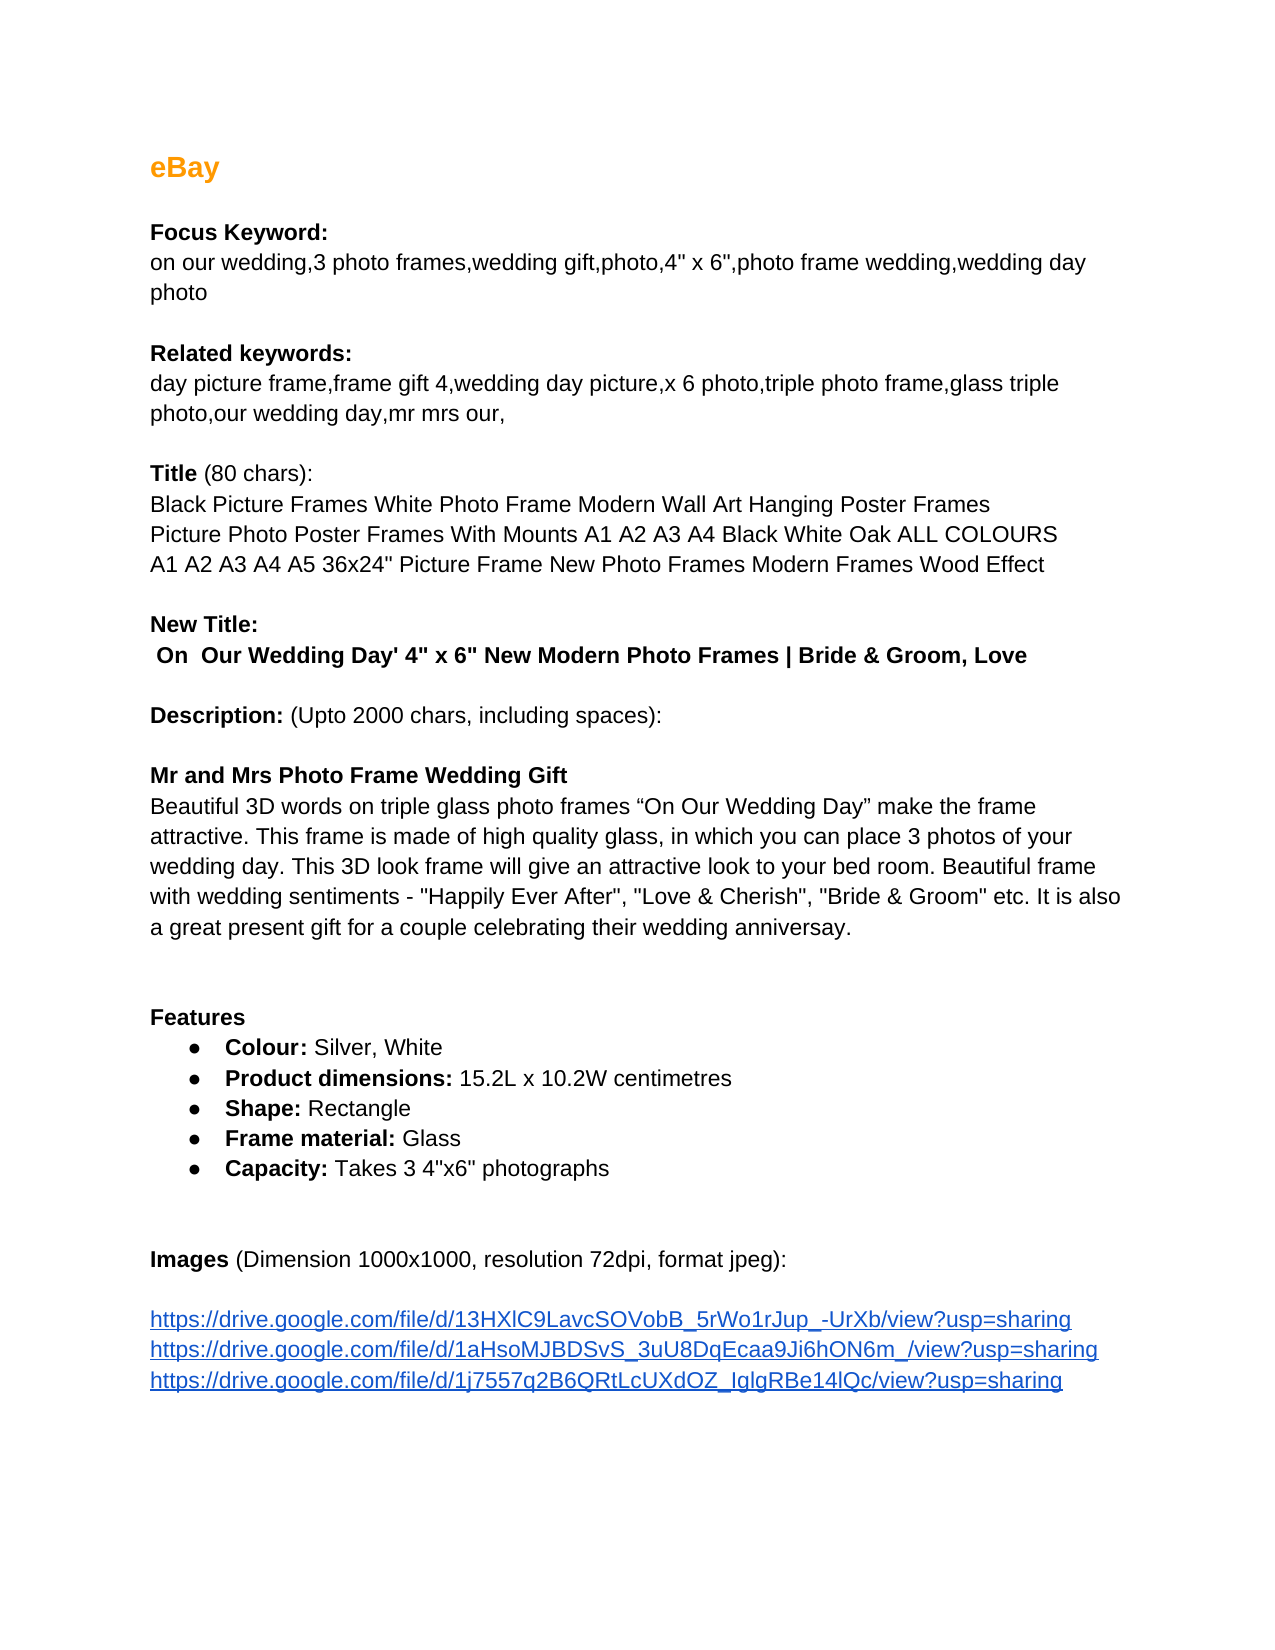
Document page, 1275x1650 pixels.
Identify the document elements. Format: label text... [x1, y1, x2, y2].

text day picture frame,frame gift 4,wedding day picture,x 6 photo,triple photo frame,glass triple photo,our wedding day,mr mrs our, [150, 370, 1125, 426]
list Shape: Rectangle [187, 1095, 1125, 1121]
list Capacity: Takes 3 4"x6" photographs [187, 1155, 1125, 1182]
text https://drive.google.com/file/d/1aHsoMJBDSvS_3uU8DqEcaa9Ji6hON6m_/view?usp=sharing [150, 1336, 1125, 1363]
text Picture Photo Poster Frames With Mounts A1 A2 A3 A4 Black White Oak ALL COLOURS [150, 521, 1125, 547]
list Product dimensions: 15.2L x 10.2W centimetres [187, 1064, 1125, 1091]
text on our wedding,3 photo frames,wedding gift,photo,4" x 6",photo frame wedding,wedding day photo [150, 249, 1125, 306]
list Frame material: Glass [187, 1125, 1125, 1151]
text https://drive.google.com/file/d/1j7557q2B6QRtLcUXdOZ_IglgRBe14lQc/view?usp=sharing [150, 1367, 1125, 1393]
text On Our Wedding Day' 4" x 6" New Modern Photo Frames | Bride & Groom, Love [150, 642, 1125, 668]
text Beautiful 3D words on triple glass photo frames “On Our Wedding Day” make the frame attractive. This frame is made of high quality glass, in which you can place 3 photos of your wedding day. This 3D look frame will give an attractive look to your bed room. Beautiful frame with wedding sentiments - "Happily Ever After", "Love & Cherish", "Bride & Groom" etc. It is also a great present gift for a couple celebrating their wedding anniversay. [150, 793, 1125, 940]
text Black Picture Frames White Photo Frame Modern Wall Art Hanging Poster Frames [150, 491, 1125, 517]
text A1 A2 A3 A4 A5 36x24" Picture Frame New Photo Frames Modern Frames Wood Effect [150, 551, 1125, 577]
list Colour : Silver, White [187, 1034, 1125, 1061]
text Mr and Mrs Photo Frame Wedding Gift [150, 762, 1125, 789]
text Focus Keyword: [150, 219, 1125, 245]
text Features [150, 1004, 1125, 1031]
text eBay [150, 150, 1125, 183]
text New Title: [150, 611, 1125, 638]
text Images (Dimension 1000x1000, resolution 72dpi, format jpeg): [150, 1246, 1125, 1272]
text Title (80 chars): [150, 460, 1125, 487]
text https://drive.google.com/file/d/13HXlC9LavcSOVobB_5rWo1rJup_-UrXb/view?usp=sharing [150, 1306, 1125, 1333]
text Description: (Upto 2000 chars, including spaces): [150, 702, 1125, 728]
text Related keywords: [150, 339, 1125, 366]
